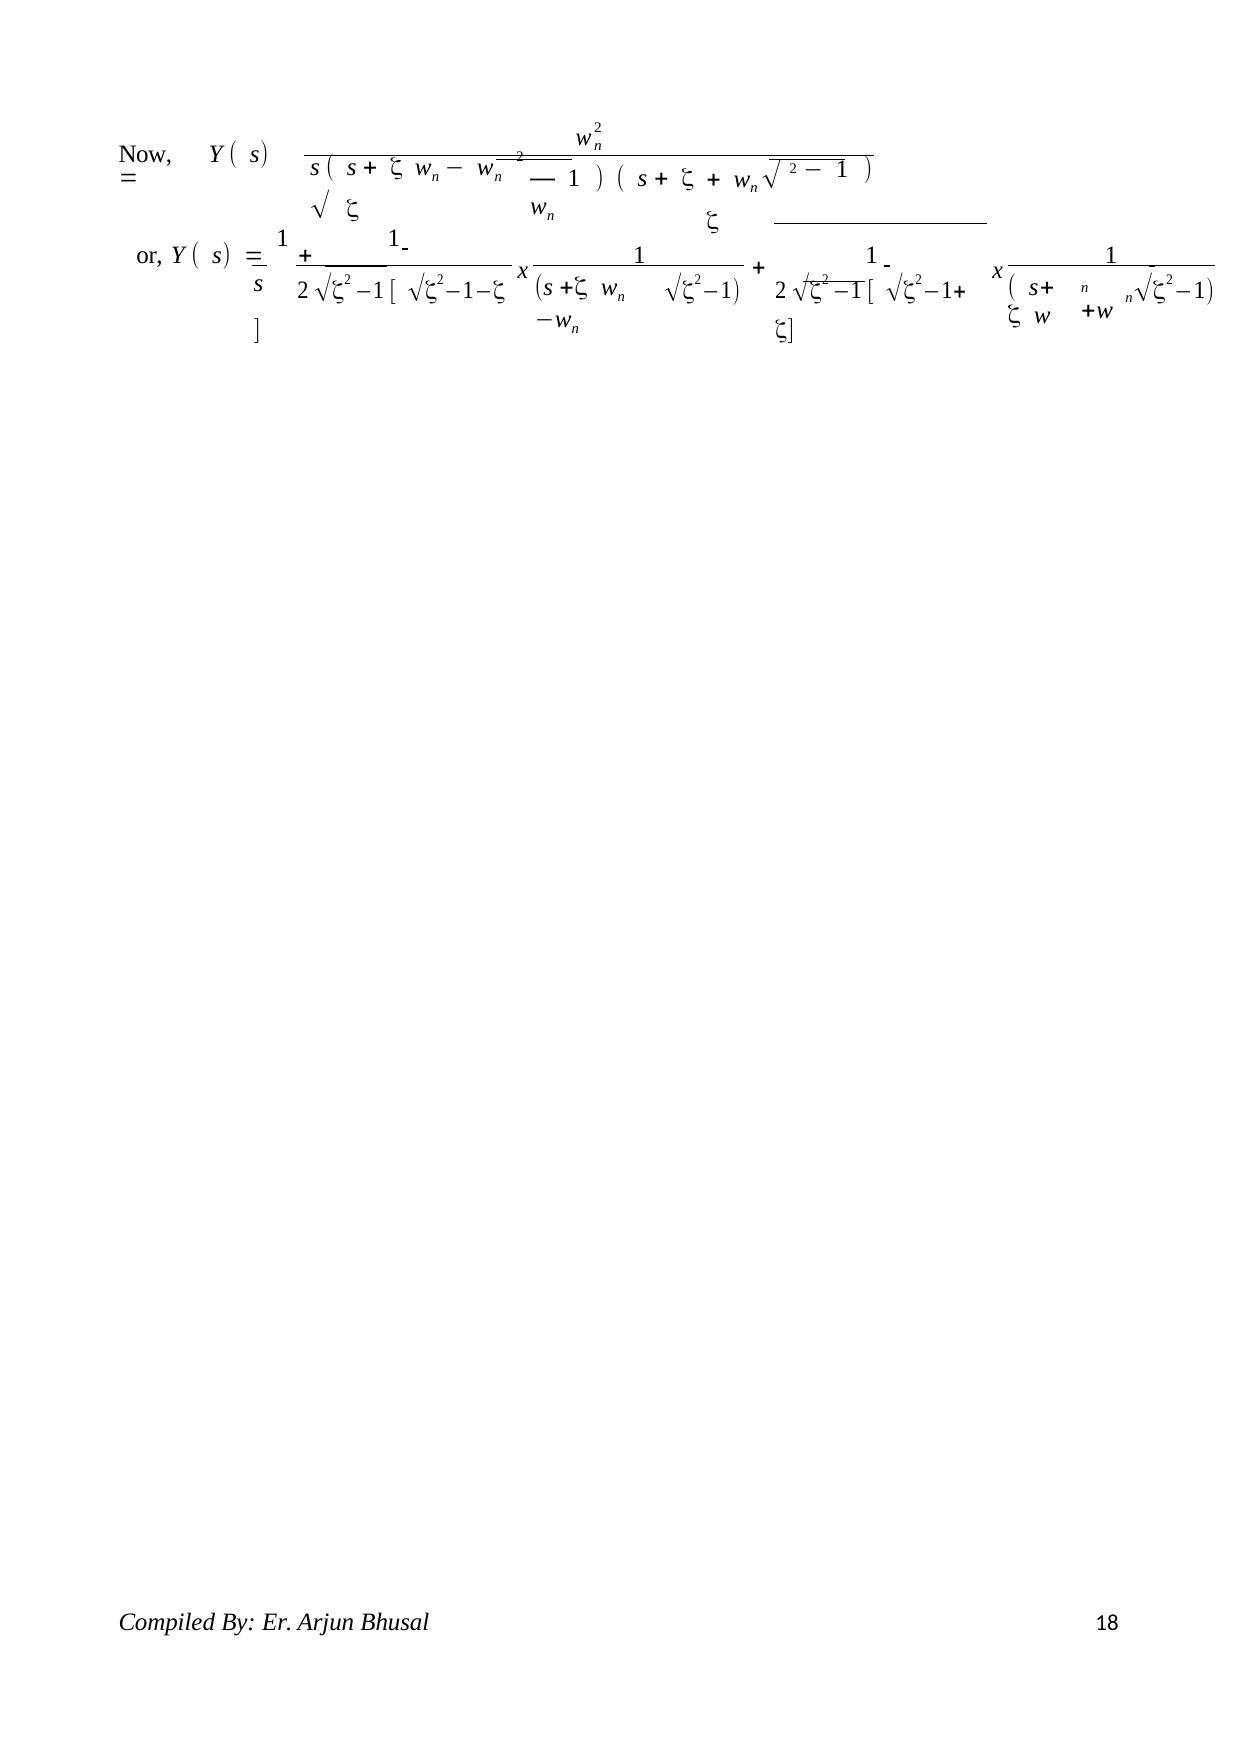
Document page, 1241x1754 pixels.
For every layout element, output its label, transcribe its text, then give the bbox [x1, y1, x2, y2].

text ( s+ ζ w [1007, 272, 1079, 329]
text (s +ζ wn −wn [534, 272, 661, 337]
text Now, Y ( s) = [118, 139, 289, 191]
text + 1 [752, 238, 895, 270]
text x 1 [992, 238, 1228, 270]
text √ζ2−1) [1134, 270, 1228, 309]
text x 1 [517, 238, 684, 270]
text n +w [1081, 273, 1122, 324]
text — 1 ) ( s + ζ wn [530, 163, 697, 224]
text s 2 √ζ2 −1 [ √ζ2−1−ζ ] [253, 270, 512, 348]
text 2 √ζ2 −1 [ √ζ2−1+ ζ] [775, 270, 985, 348]
text + wn √ ζ [706, 155, 797, 238]
text − 1 ) [803, 154, 1228, 183]
text or, Y ( s) = 1 + 1 [136, 238, 417, 270]
text √ζ2−1) [664, 270, 744, 309]
text s ( s + ζ wn − wn √ ζ [310, 143, 523, 227]
